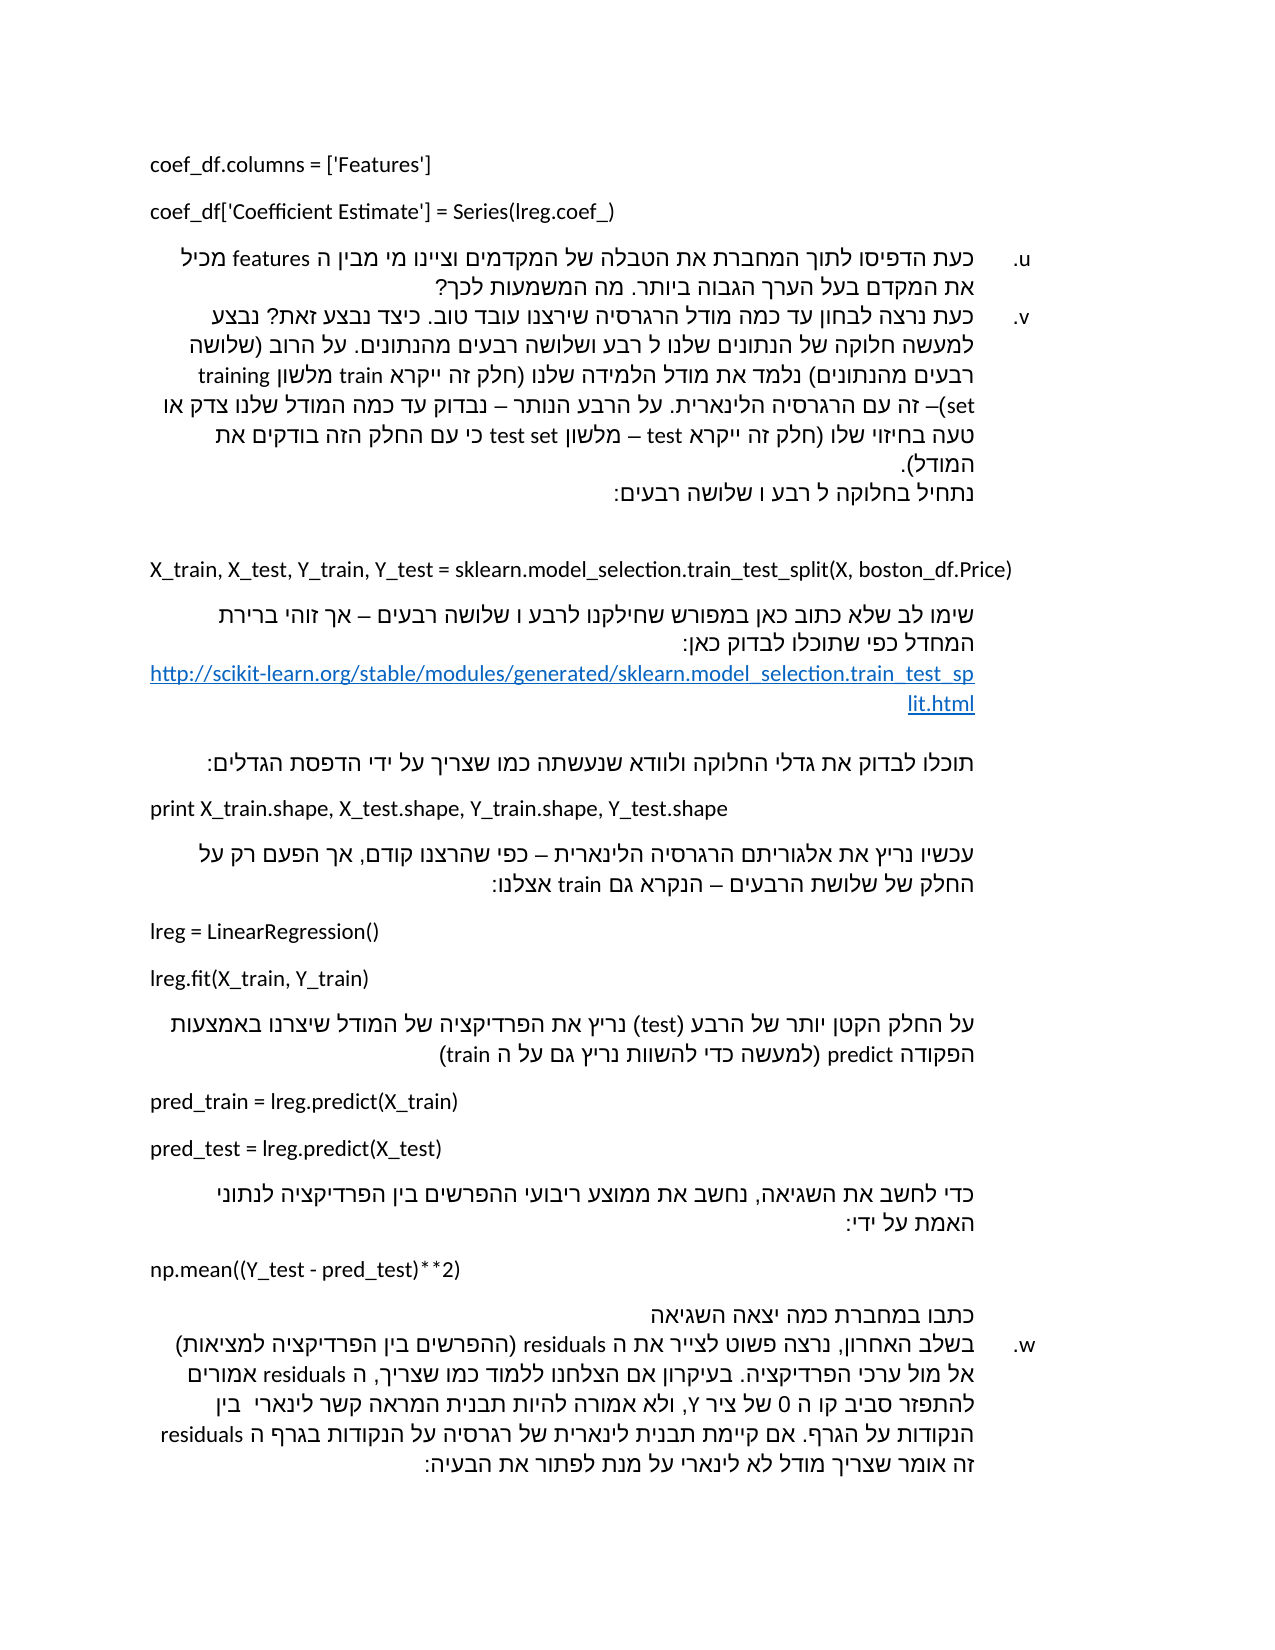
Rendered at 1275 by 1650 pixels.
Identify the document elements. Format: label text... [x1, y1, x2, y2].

text lreg.fit(X_train, Y_train) [150, 964, 1125, 992]
text coef_df['Coefficient Estimate'] = Series(lreg.coef_) [150, 197, 1125, 225]
text X_train, X_test, Y_train, Y_test = sklearn.model_selection.train_test_split(X, boston_df.Price) [150, 555, 1125, 583]
list על החלק הקטן יותר של הרבע (test) נריץ את הפרדיקציה של המודל שיצרנו באמצעות הפקודה predict (למעשה כדי להשוות נריץ גם על ה train) [150, 1011, 975, 1069]
list כדי לחשב את השגיאה, נחשב את ממוצע ריבועי ההפרשים בין הפרדיקציה לנתוני האמת על ידי: [150, 1181, 975, 1236]
text pred_train = lreg.predict(X_train) [150, 1087, 1125, 1116]
list שימו לב שלא כתוב כאן במפורש שחילקנו לרבע ו שלושה רבעים – אך זוהי ברירת המחדל כפי שתוכלו לבדוק כאן: http://scikit-learn.org/stable/modules/generated/sklearn.model_selection.train_test_split.html [150, 602, 975, 683]
list כעת הדפיסו לתוך המחברת את הטבלה של המקדמים וציינו מי מבין ה features מכיל את המקדם בעל הערך הגבוה ביותר. מה המשמעות לכך? [150, 244, 1012, 300]
list שימו לב שלא כתוב כאן במפורש שחילקנו לרבע ו שלושה רבעים – אך זוהי ברירת המחדל כפי שתוכלו לבדוק כאן: http://scikit-learn.org/stable/modules/generated/sklearn.model_selection.train_test_split.html [150, 684, 975, 717]
text lreg = LinearRegression() [150, 917, 1125, 945]
list בשלב האחרון, נרצה פשוט לצייר את ה residuals (ההפרשים בין הפרדיקציה למציאות) אל מול ערכי הפרדיקציה. בעיקרון אם הצלחנו ללמוד כמו שצריך, ה residuals אמורים להתפזר סביב קו ה 0 של ציר Y, ולא אמורה להיות תבנית המראה קשר לינארי בין הנקודות על הגרף. אם קיימת תבנית לינארית של רגרסיה על הנקודות בגרף ה residuals זה אומר שצריך מודל לא לינארי על מנת לפתור את הבעיה: [150, 1330, 1012, 1477]
list נתחיל בחלוקה ל רבע ו שלושה רבעים: [150, 480, 975, 506]
text print X_train.shape, X_test.shape, Y_train.shape, Y_test.shape [150, 794, 1125, 823]
list כעת נרצה לבחון עד כמה מודל הרגרסיה שירצנו עובד טוב. כיצד נבצע זאת? נבצע למעשה חלוקה של הנתונים שלנו ל רבע ושלושה רבעים מהנתונים. על הרוב (שלושה רבעים מהנתונים) נלמד את מודל הלמידה שלנו (חלק זה ייקרא train מלשון training set)– זה עם הרגרסיה הלינארית. על הרבע הנותר – נבדוק עד כמה המודל שלנו צדק או טעה בחיזוי שלו (חלק זה ייקרא test – מלשון test set כי עם החלק הזה בודקים את המודל). [150, 302, 1012, 478]
list כתבו במחברת כמה יצאה השגיאה [150, 1302, 975, 1328]
list עכשיו נריץ את אלגוריתם הרגרסיה הלינארית – כפי שהרצנו קודם, אך הפעם רק על החלק של שלושת הרבעים – הנקרא גם train אצלנו: [150, 841, 975, 898]
list תוכלו לבדוק את גדלי החלוקה ולוודא שנעשתה כמו שצריך על ידי הדפסת הגדלים: [150, 749, 975, 776]
text pred_test = lreg.predict(X_test) [150, 1134, 1125, 1162]
text coef_df.columns = ['Features'] [150, 150, 1125, 178]
text np.mean((Y_test - pred_test)**2) [150, 1255, 1125, 1283]
